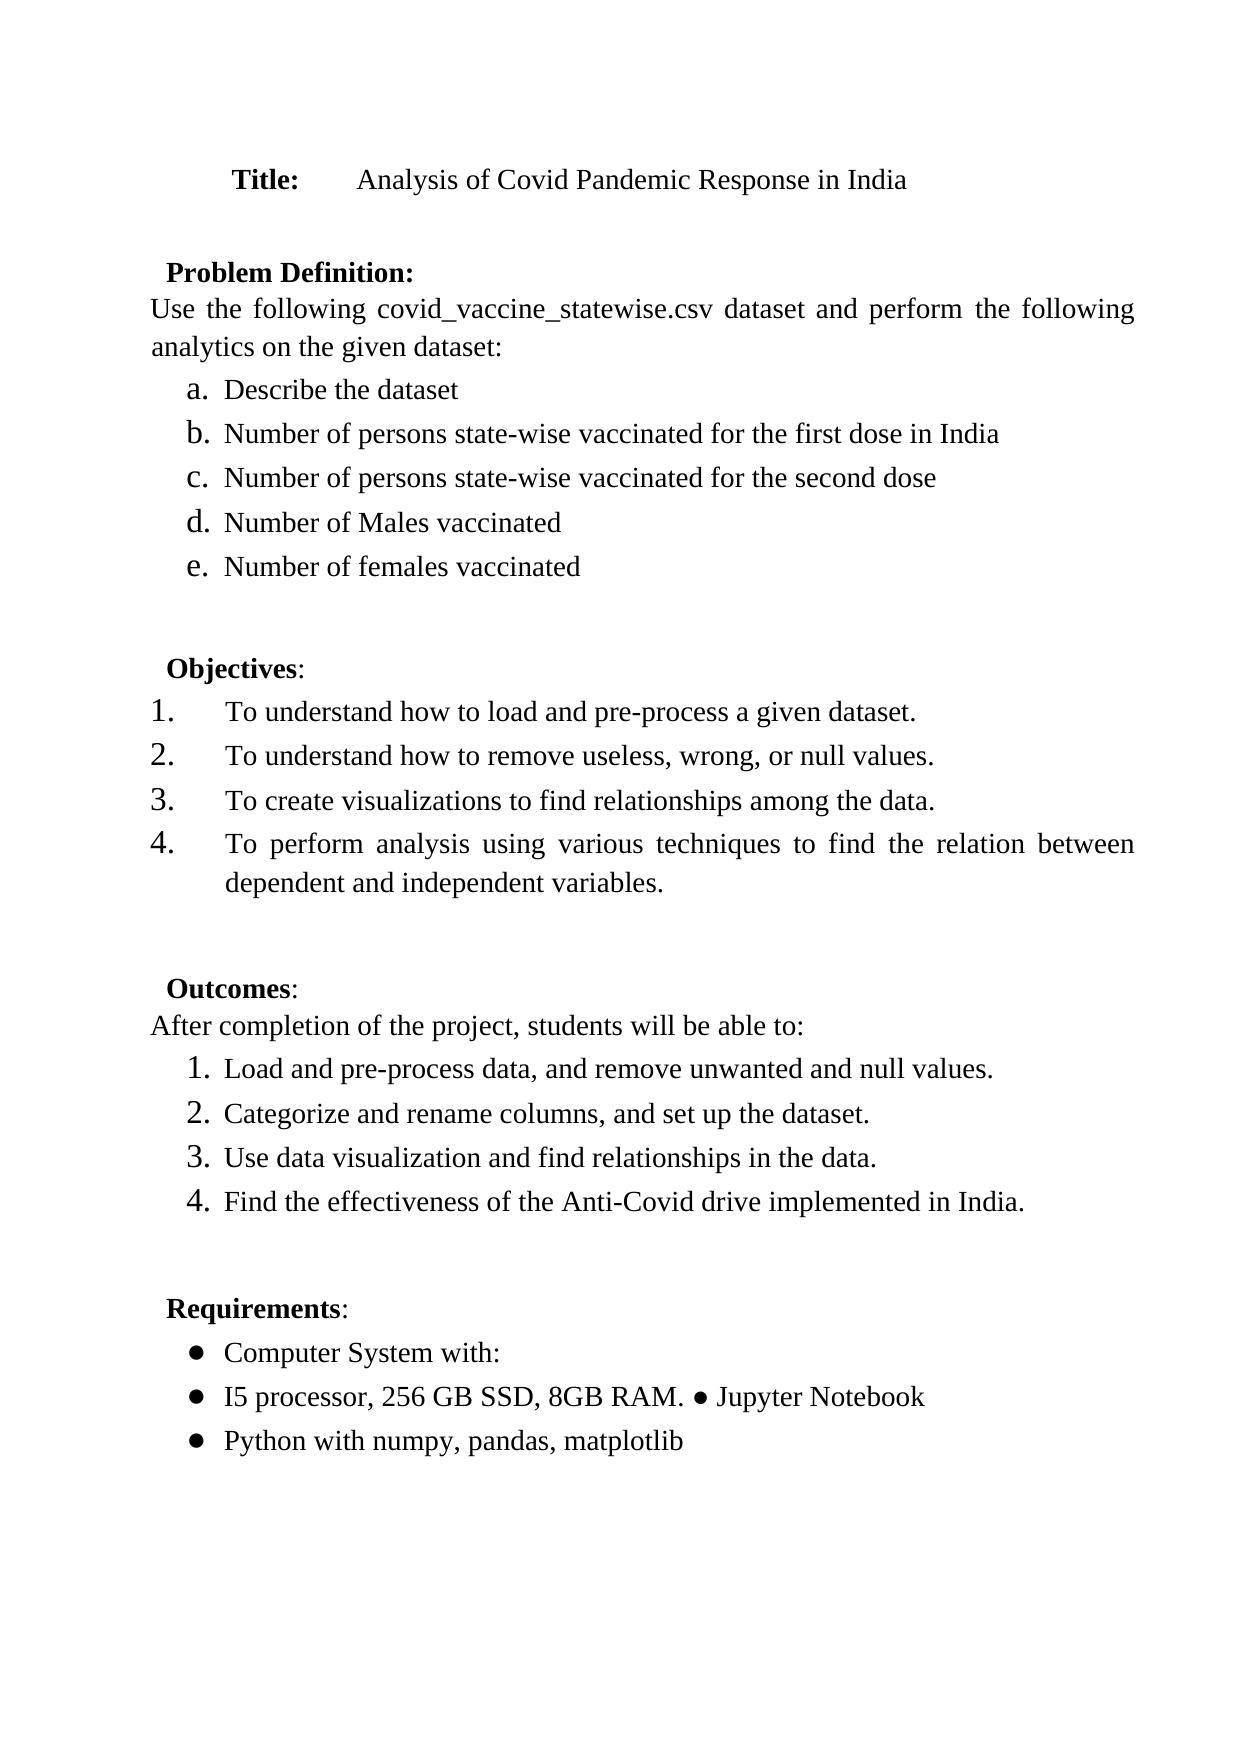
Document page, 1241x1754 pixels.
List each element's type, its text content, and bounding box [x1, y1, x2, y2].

list To create visualizations to find relationships among the data. [150, 779, 1135, 817]
list Number of females vaccinated [186, 545, 1135, 583]
subtitle Problem Definition: [148, 255, 1135, 289]
list Load and pre-process data, and remove unwanted and null values. [186, 1048, 1135, 1086]
subtitle Objectives: [148, 651, 1135, 684]
text Use the following covid_vaccine_statewise.csv dataset and perform the following analytics on the given dataset: [150, 292, 1135, 363]
list To understand how to load and pre-process a given dataset. [150, 690, 1135, 729]
list To perform analysis using various techniques to find the relation between dependent and independent variables. [150, 823, 1135, 899]
list Use data visualization and find relationships in the data. [186, 1136, 1135, 1174]
subtitle Outcomes: [148, 971, 1135, 1005]
list Describe the dataset [186, 368, 1135, 407]
list Computer System with: [186, 1331, 1135, 1369]
text After completion of the project, students will be able to: [150, 1008, 1135, 1042]
list I5 processor, 256 GB SSD, 8GB RAM. ● Jupyter Notebook [186, 1375, 1135, 1414]
list Python with numpy, pandas, matplotlib [186, 1420, 1135, 1458]
list Number of persons state-wise vaccinated for the second dose [186, 457, 1135, 495]
list Find the effectiveness of the Anti-Covid drive implemented in India. [186, 1180, 1135, 1218]
list To understand how to remove useless, wrong, or null values. [150, 734, 1135, 773]
text Title: Analysis of Covid Pandemic Response in India [131, 162, 1135, 196]
list Number of Males vaccinated [186, 501, 1135, 539]
list Number of persons state-wise vaccinated for the first dose in India [186, 412, 1135, 451]
subtitle Requirements: [148, 1291, 1135, 1325]
list Categorize and rename columns, and set up the dataset. [186, 1092, 1135, 1130]
